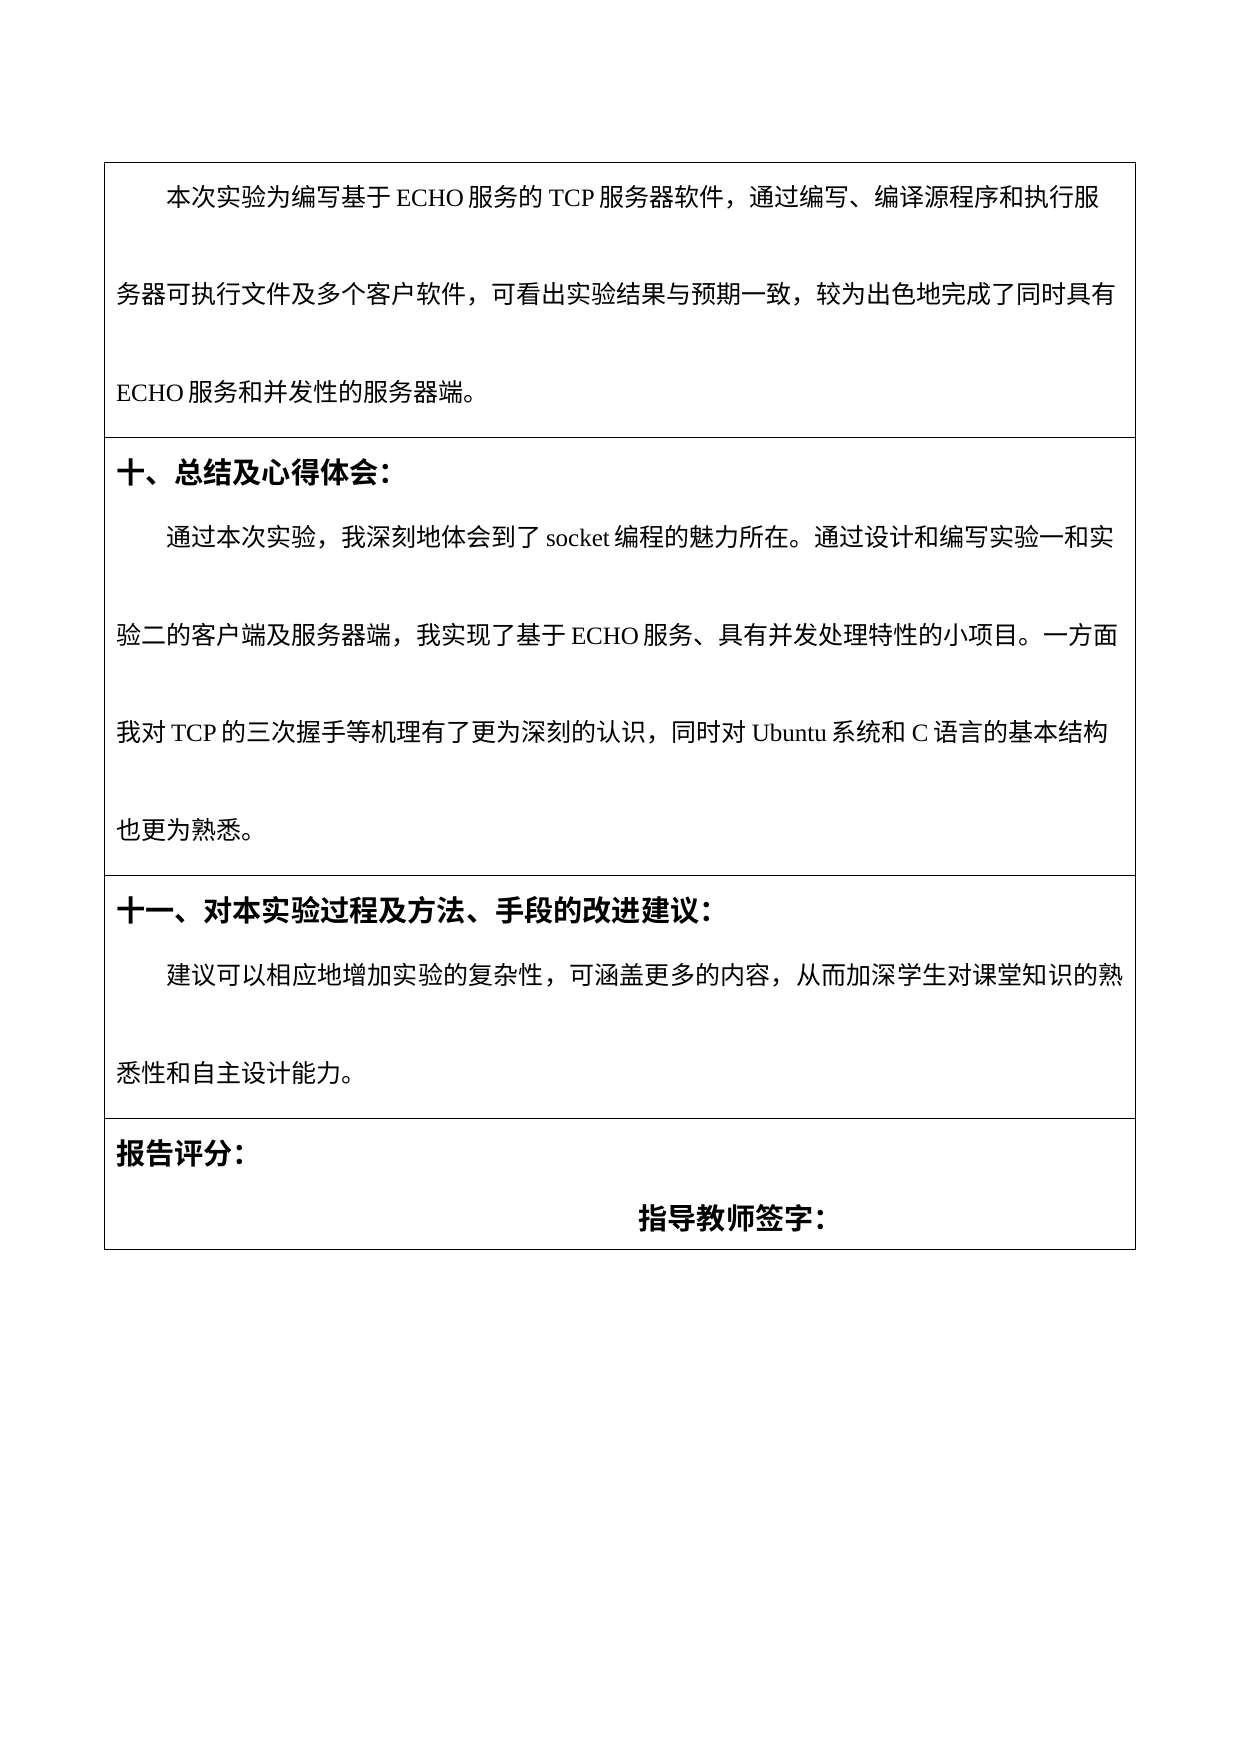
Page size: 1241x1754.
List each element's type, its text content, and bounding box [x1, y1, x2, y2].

table_cell 十一、对本实验过程及方法、手段的改进建议： 建议可以相应地增加实验的复杂性，可涵盖更多的内容，从而加深学生对课堂知识的熟悉性和自主设计能力。 [105, 876, 1135, 1118]
table_cell 十、总结及心得体会： 通过本次实验，我深刻地体会到了socket编程的魅力所在。通过设计和编写实验一和实验二的客户端及服务器端，我实现了基于ECHO服务、具有并发处理特性的小项目。一方面我对TCP的三次握手等机理有了更为深刻的认识，同时对Ubuntu系统和C语言的基本结构也更为熟悉。 [105, 438, 1135, 875]
table_cell 报告评分： 指导教师签字： [105, 1119, 1135, 1249]
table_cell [105, 163, 1135, 437]
